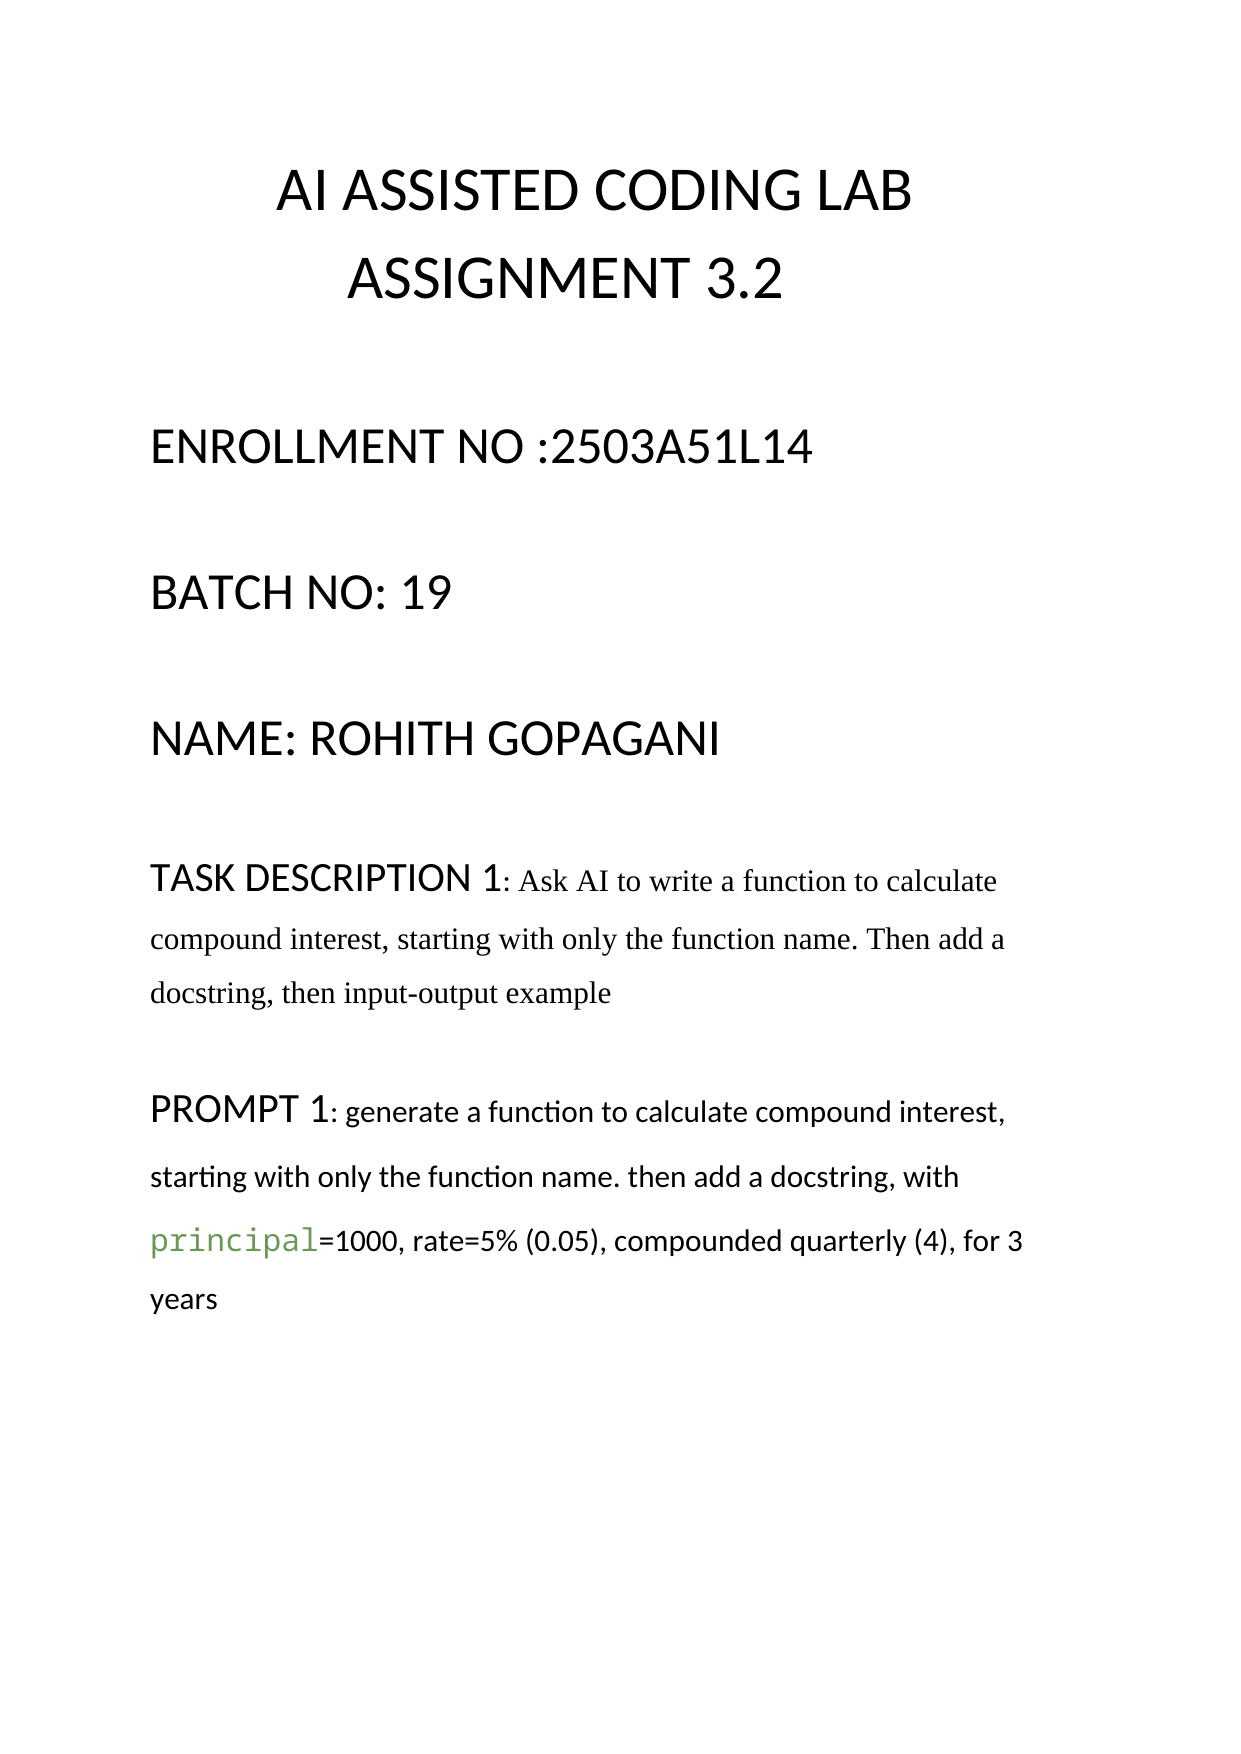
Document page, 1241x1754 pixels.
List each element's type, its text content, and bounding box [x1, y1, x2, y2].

text ENROLLMENT NO :2503A51L14 [150, 413, 1090, 477]
text NAME: ROHITH GOPAGANI [150, 705, 1090, 769]
text BATCH NO: 19 [150, 559, 1090, 623]
text PROMPT 1: generate a function to calculate compound interest, starting with only the function name. then add a docstring, with principal=1000, rate=5% (0.05), compounded quarterly (4), for 3 years [150, 1082, 1090, 1317]
text ASSIGNMENT 3.2 [150, 238, 1090, 314]
text TASK DESCRIPTION 1: Ask AI to write a function to calculate compound interest, starting with only the function name. Then add a docstring, then input-output example [150, 851, 1090, 1010]
text AI ASSISTED CODING LAB [150, 150, 1090, 226]
